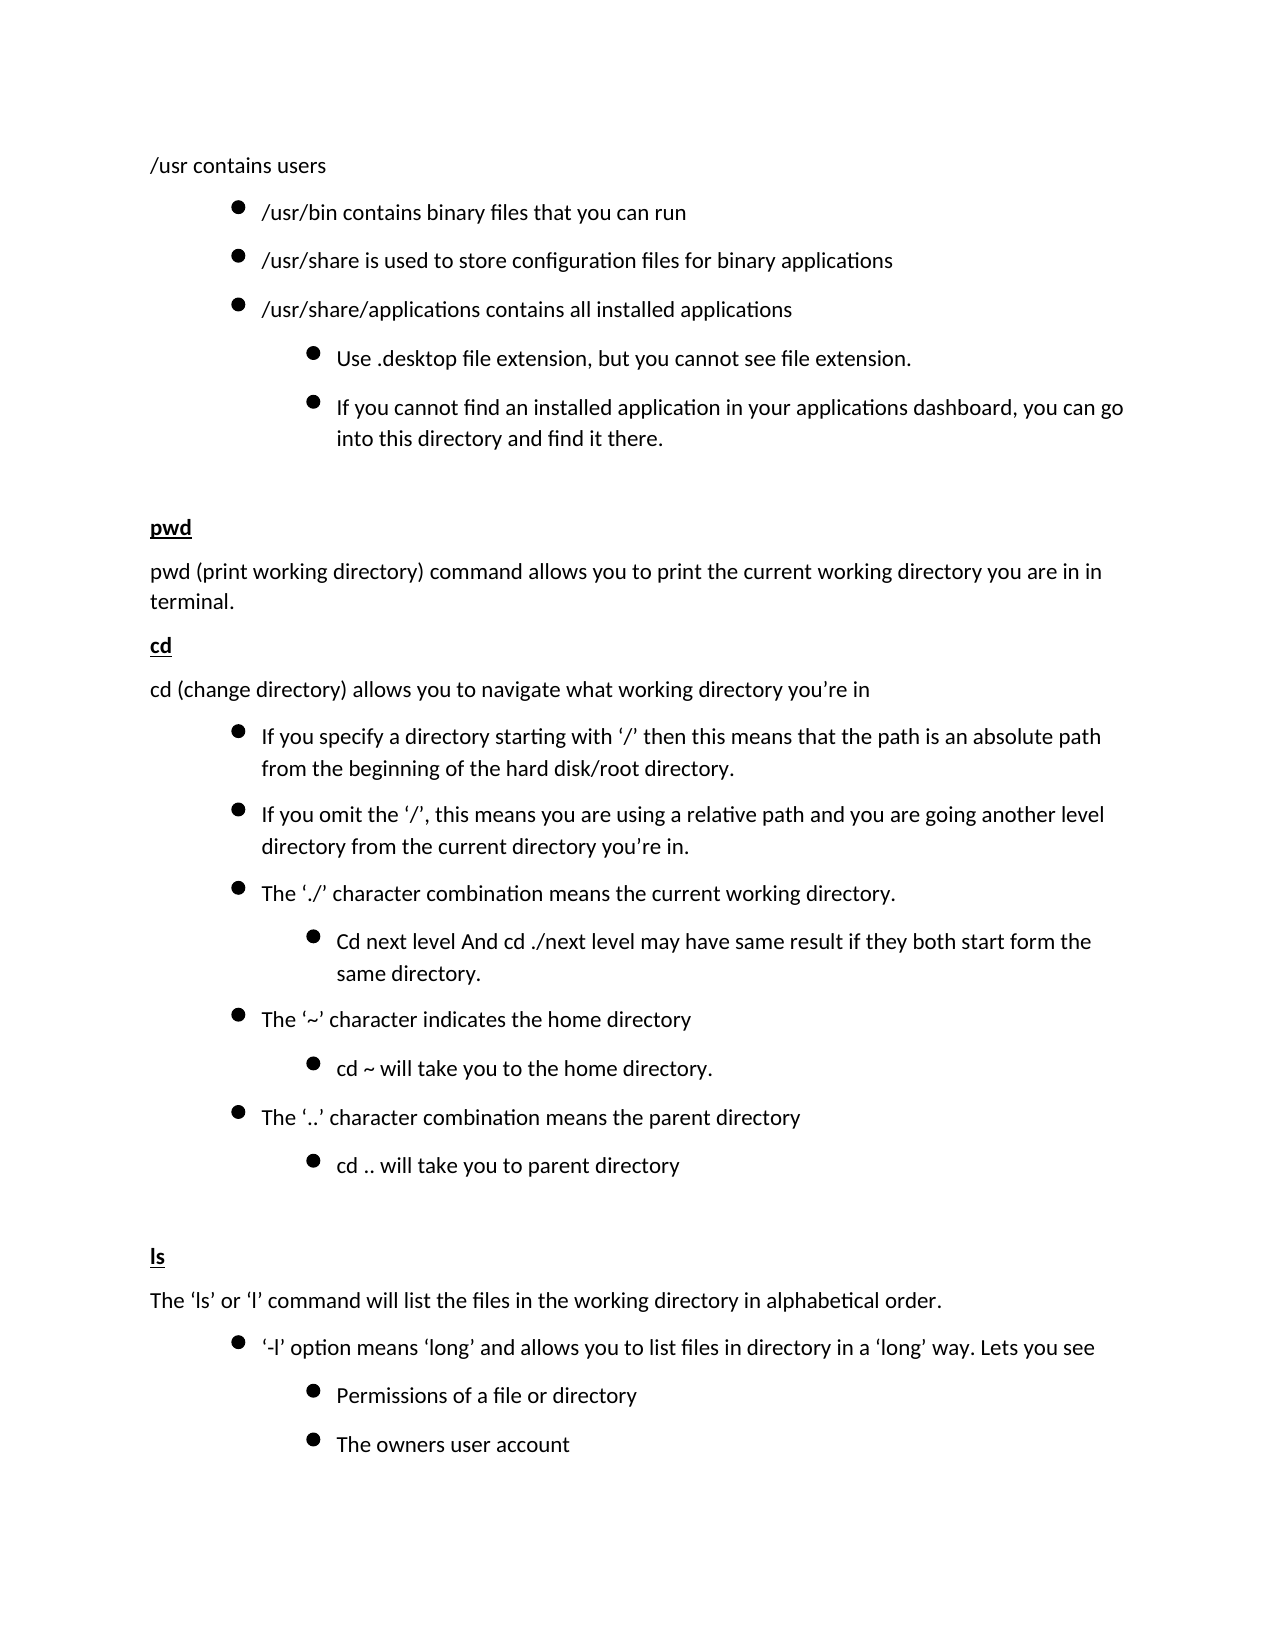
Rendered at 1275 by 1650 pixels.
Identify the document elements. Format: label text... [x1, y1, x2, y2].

list If you omit the ‘/’, this means you are using a relative path and you are going another level directory from the current directory you’re in. [232, 797, 1125, 860]
text pwd [150, 511, 1125, 541]
list /usr/share is used to store configuration files for binary applications [232, 243, 1125, 277]
text cd [150, 630, 1125, 659]
list The ‘~’ character indicates the home directory [232, 1002, 1125, 1036]
list ‘-l’ option means ‘long’ and allows you to list files in directory in a ‘long’ way. Lets you see [232, 1329, 1125, 1363]
text The ‘ls’ or ‘l’ command will list the files in the working directory in alphabetical order. [150, 1285, 1125, 1315]
text pwd (print working directory) command allows you to print the current working directory you are in in terminal. [150, 556, 1125, 615]
list Permissions of a file or directory [307, 1378, 1125, 1412]
list The ‘..’ character combination means the parent directory [232, 1099, 1125, 1133]
text /usr contains users [150, 150, 1125, 180]
list If you cannot find an installed application in your applications dashboard, you can go into this directory and find it there. [307, 389, 1125, 453]
list cd .. will take you to parent directory [307, 1148, 1125, 1182]
list Cd next level And cd ./next level may have same result if they both start form the same directory. [307, 923, 1125, 987]
list /usr/bin contains binary files that you can run [232, 194, 1125, 228]
list If you specify a directory starting with ‘/’ then this means that the path is an absolute path from the beginning of the hard disk/root directory. [232, 718, 1125, 782]
list /usr/share/applications contains all installed applications [232, 292, 1125, 326]
text ls [150, 1241, 1125, 1270]
list The ‘./’ character combination means the current working directory. [232, 875, 1125, 909]
list The owners user account [307, 1427, 1125, 1461]
text cd (change directory) allows you to navigate what working directory you’re in [150, 674, 1125, 704]
list cd ~ will take you to the home directory. [307, 1051, 1125, 1084]
list Use .desktop file extension, but you cannot see file extension. [307, 340, 1125, 374]
